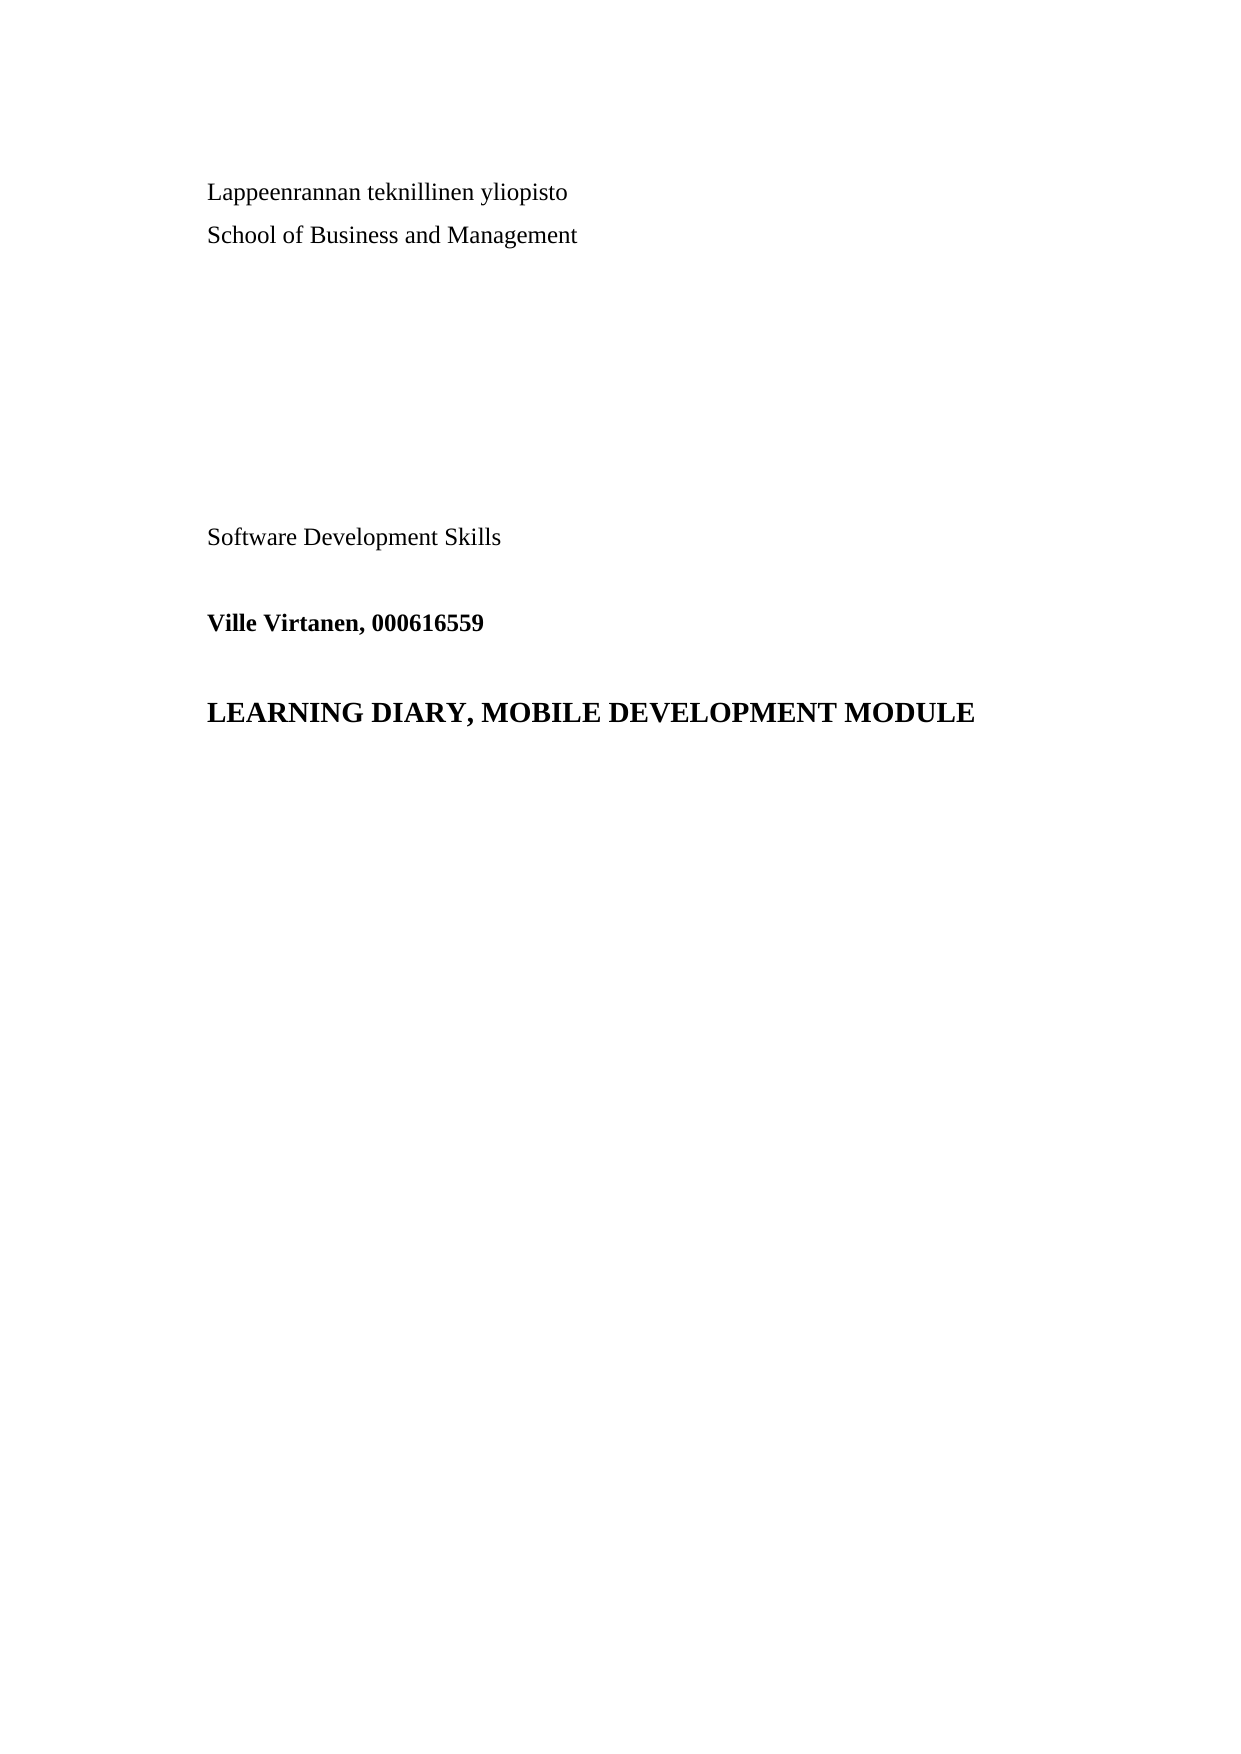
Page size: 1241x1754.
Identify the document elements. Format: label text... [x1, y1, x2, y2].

title Ville Virtanen, 000616559 [207, 608, 1122, 637]
title LEARNING DIARY, MOBILE DEVELOPMENT MODULE [207, 695, 1122, 728]
title Lappeenrannan teknillinen yliopisto [207, 177, 1122, 206]
title School of Business and Management [207, 220, 1122, 249]
title Software Development Skills [207, 522, 1122, 551]
